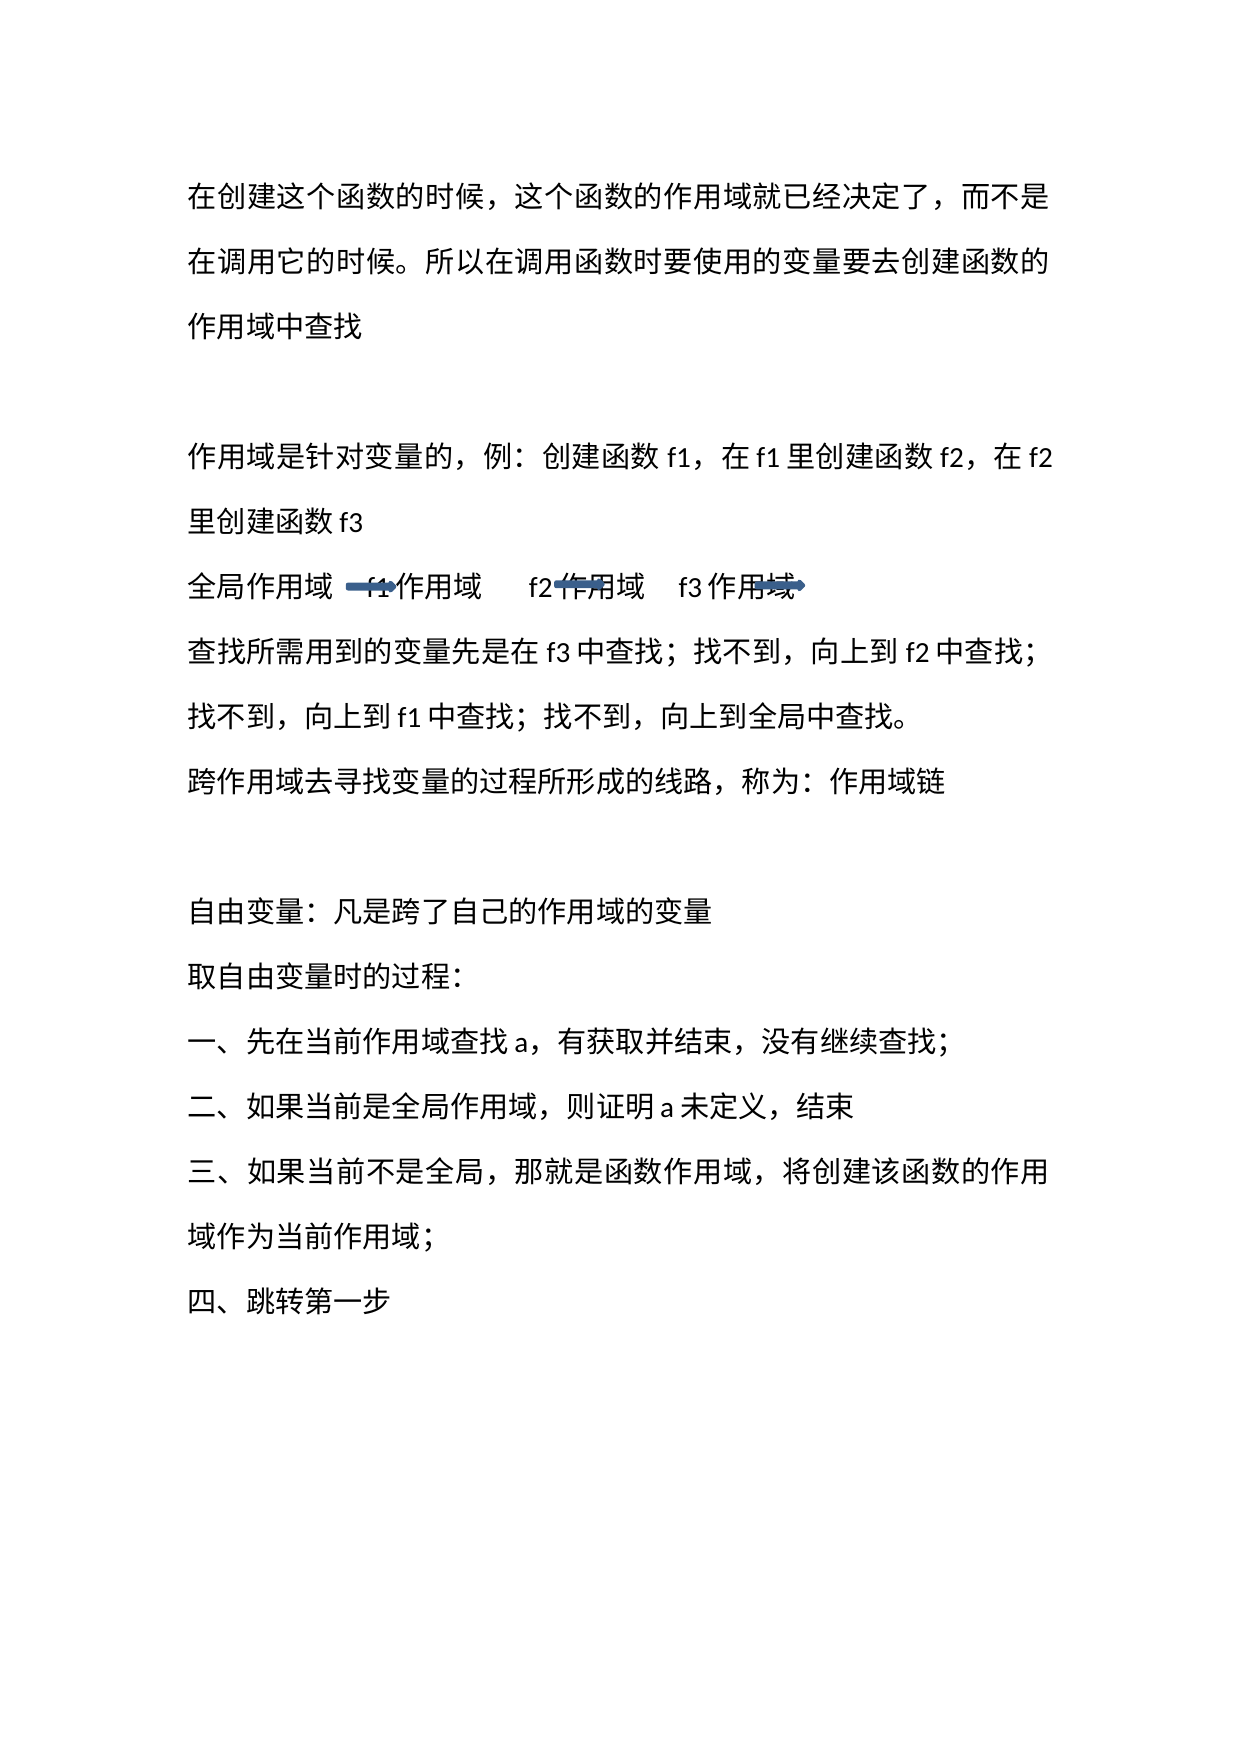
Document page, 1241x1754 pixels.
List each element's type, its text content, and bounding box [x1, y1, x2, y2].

text 取自由变量时的过程： [187, 942, 1053, 1007]
text 跨作用域去寻找变量的过程所形成的线路，称为：作用域链 [187, 747, 1053, 812]
text 二、如果当前是全局作用域，则证明a未定义，结束 [187, 1072, 1053, 1137]
text 自由变量：凡是跨了自己的作用域的变量 [187, 877, 1053, 942]
text 三、如果当前不是全局，那就是函数作用域，将创建该函数的作用域作为当前作用域； [187, 1137, 1053, 1267]
text 作用域是针对变量的，例：创建函数f1，在f1里创建函数f2，在f2里创建函数f3 [187, 422, 1053, 552]
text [187, 162, 1053, 357]
text 一、先在当前作用域查找a，有获取并结束，没有继续查找； [187, 1007, 1053, 1072]
text 查找所需用到的变量先是在f3中查找；找不到，向上到f2中查找；找不到，向上到f1中查找；找不到，向上到全局中查找。 [187, 617, 1053, 747]
text 四、跳转第一步 [187, 1267, 1053, 1332]
text 全局作用域 f1作用域 f2作用域 f3作用域 [187, 552, 1053, 617]
